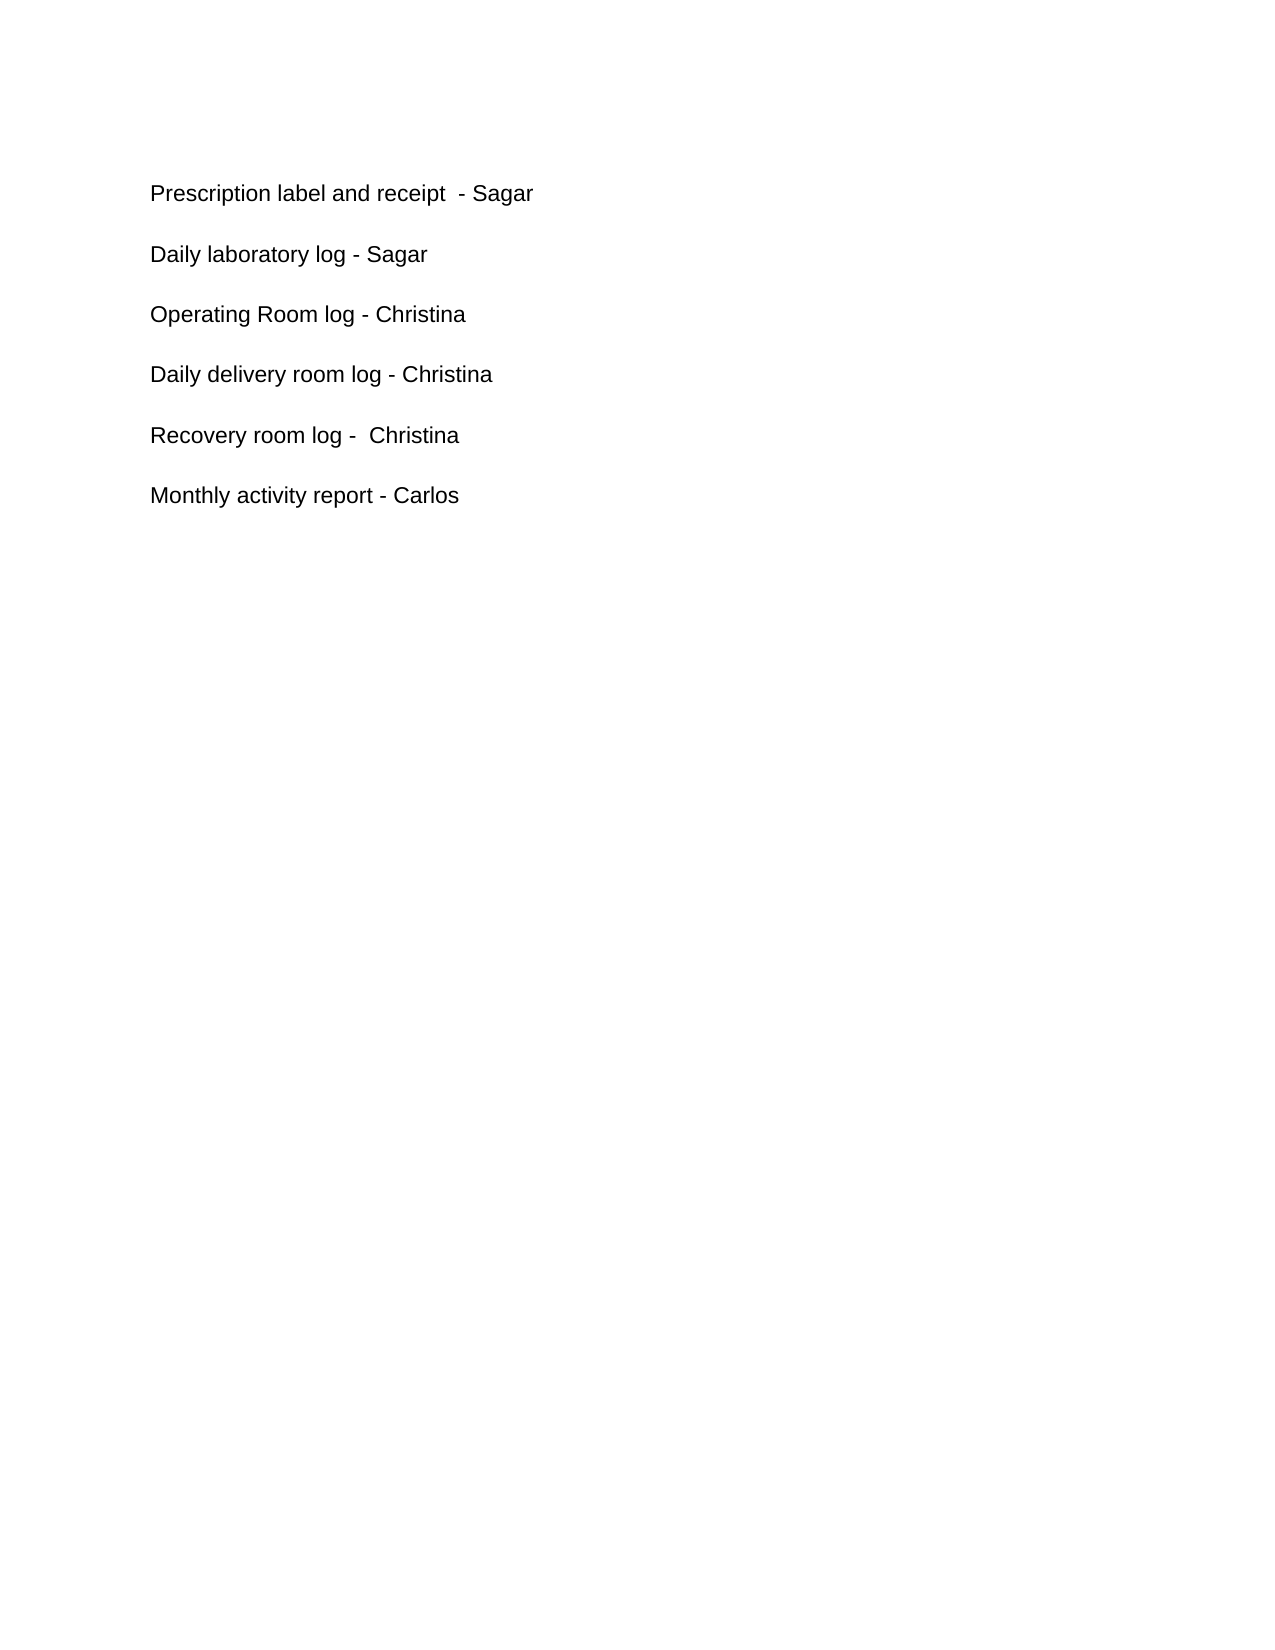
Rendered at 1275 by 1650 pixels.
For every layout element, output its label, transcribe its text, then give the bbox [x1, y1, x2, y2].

text Daily laboratory log - Sagar [150, 241, 1125, 267]
text Prescription label and receipt - Sagar [150, 180, 1125, 207]
text Operating Room log - Christina [150, 301, 1125, 327]
text Daily delivery room log - Christina [150, 361, 1125, 388]
text Recovery room log - Christina [150, 422, 1125, 448]
text Monthly activity report - Carlos [150, 482, 1125, 509]
